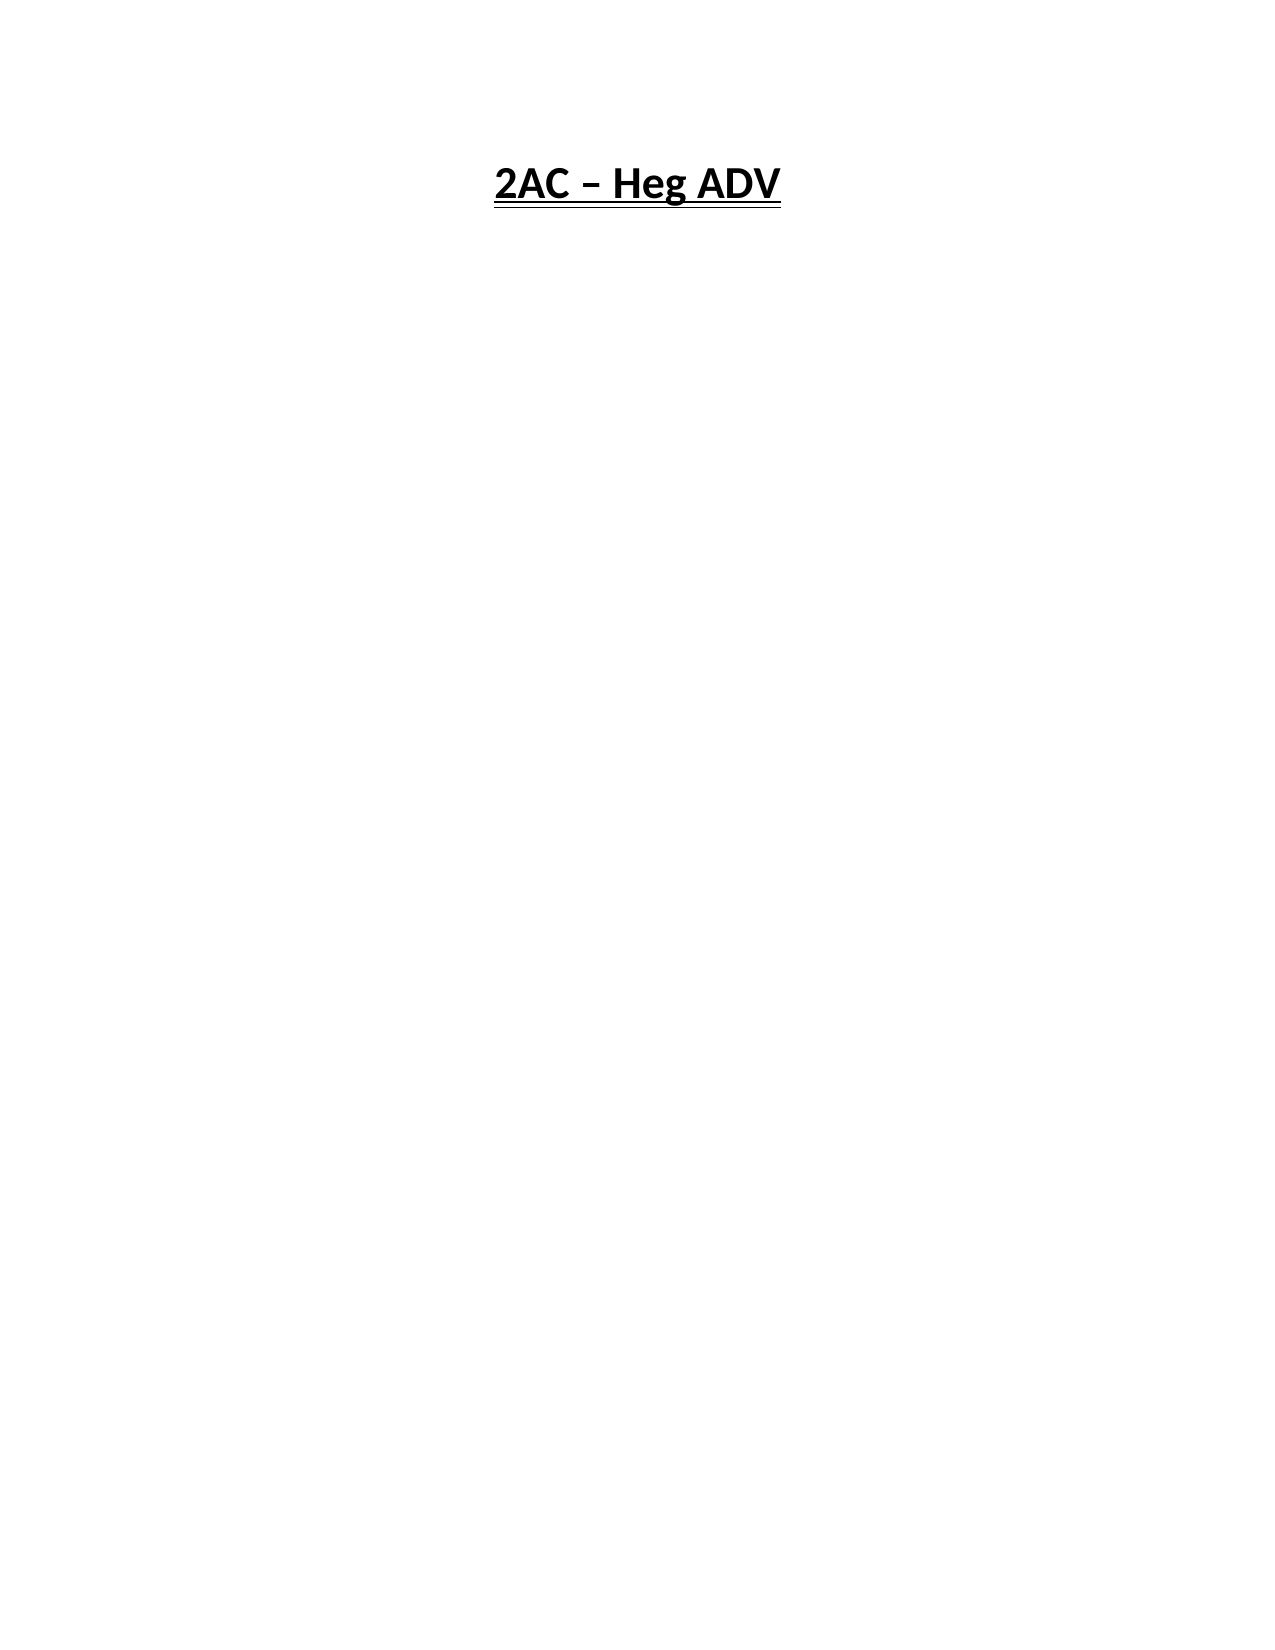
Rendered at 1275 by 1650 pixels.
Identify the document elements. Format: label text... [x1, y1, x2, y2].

text 2AC – Heg ADV [150, 154, 1125, 210]
